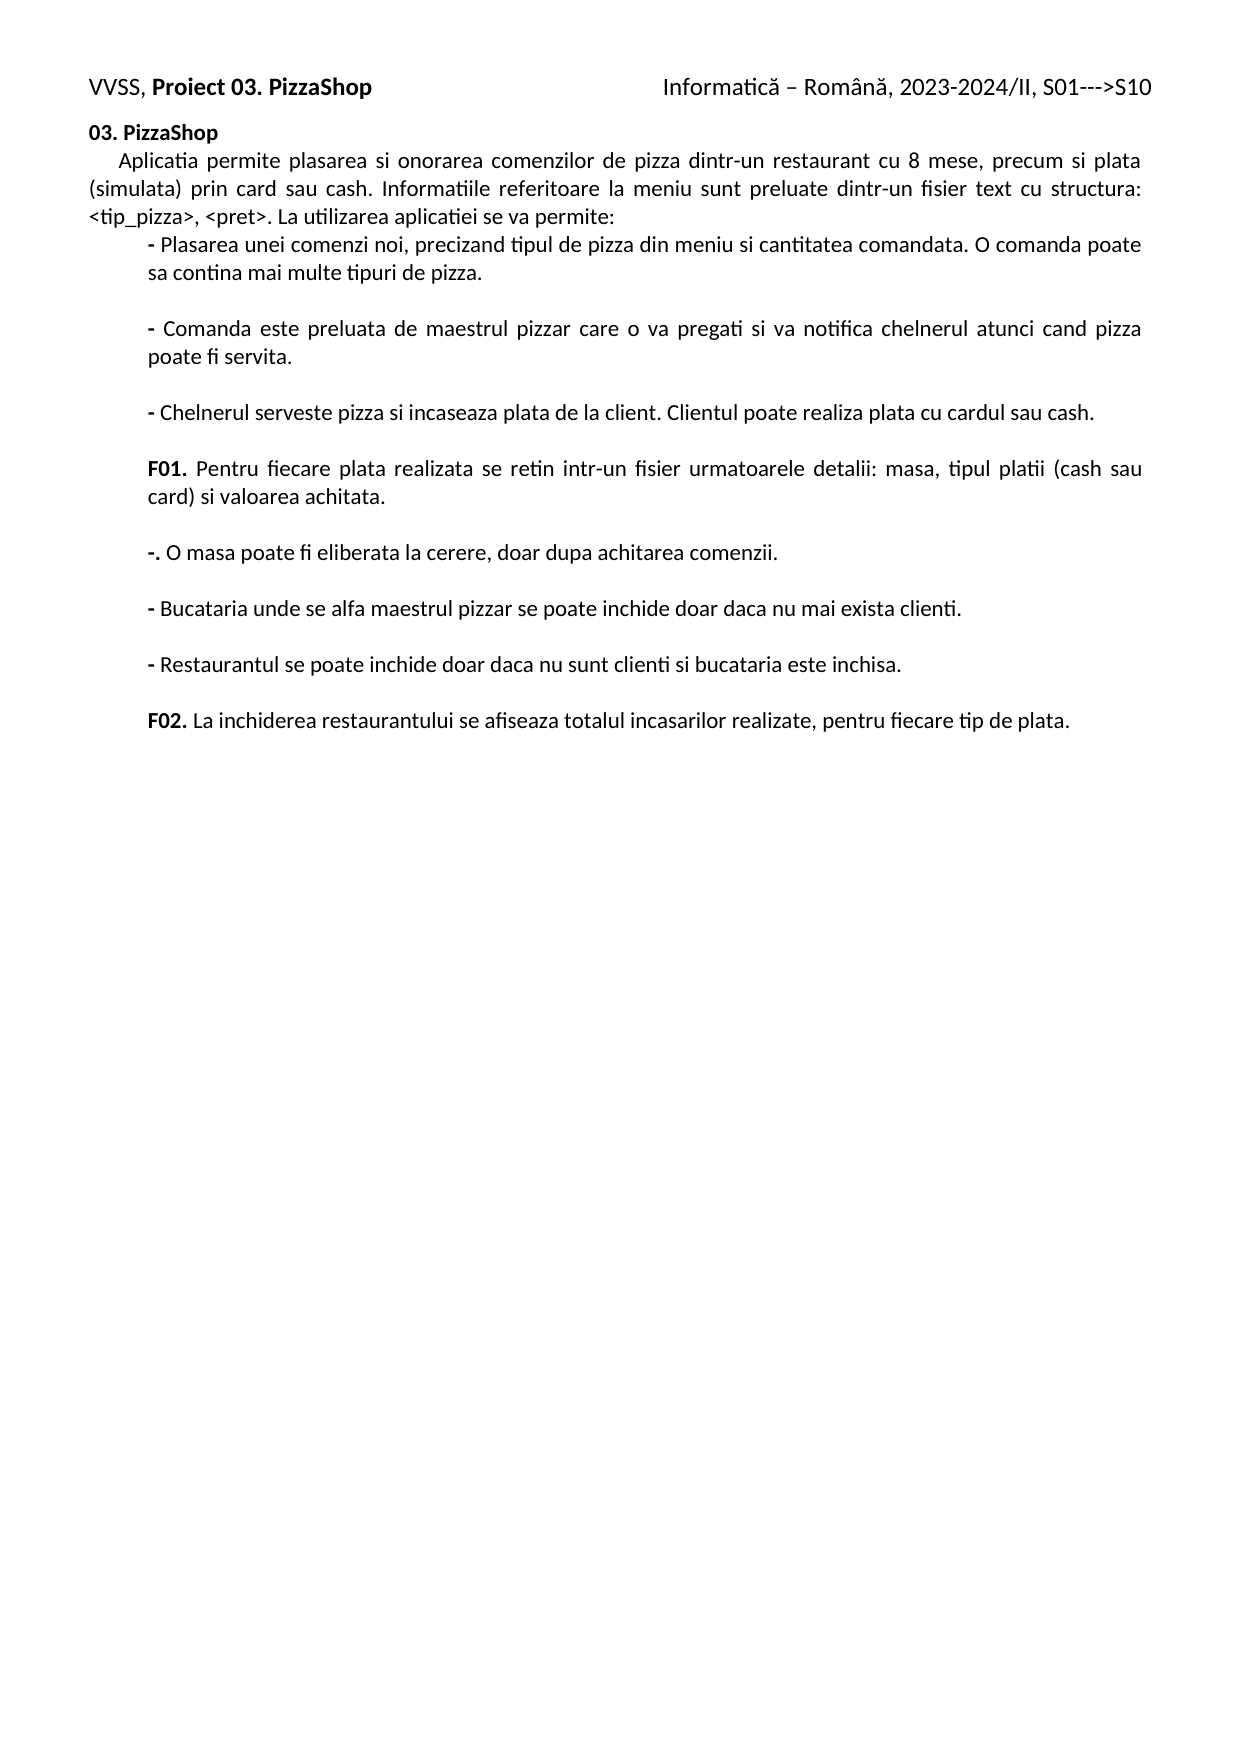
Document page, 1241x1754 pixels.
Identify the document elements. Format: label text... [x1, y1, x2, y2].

text - Plasarea unei comenzi noi, precizand tipul de pizza din meniu si cantitatea comandata. O comanda poate sa contina mai multe tipuri de pizza. [148, 230, 1144, 286]
text - Comanda este preluata de maestrul pizzar care o va pregati si va notifica chelnerul atunci cand pizza poate fi servita. [148, 314, 1144, 370]
text - Chelnerul serveste pizza si incaseaza plata de la client. Clientul poate realiza plata cu cardul sau cash. [148, 398, 1144, 426]
text Aplicatia permite plasarea si onorarea comenzilor de pizza dintr-un restaurant cu 8 mese, precum si plata (simulata) prin card sau cash. Informatiile referitoare la meniu sunt preluate dintr-un fisier text cu structura: <tip_pizza>, <pret>. La utilizarea aplicatiei se va permite: [89, 146, 1144, 230]
text F01. Pentru fiecare plata realizata se retin intr-un fisier urmatoarele detalii: masa, tipul platii (cash sau card) si valoarea achitata. [148, 454, 1144, 510]
text - Restaurantul se poate inchide doar daca nu sunt clienti si bucataria este inchisa. [148, 651, 1144, 678]
text -. O masa poate fi eliberata la cerere, doar dupa achitarea comenzii. [148, 538, 1144, 566]
text 03. PizzaShop [89, 118, 1144, 146]
text - Bucataria unde se alfa maestrul pizzar se poate inchide doar daca nu mai exista clienti. [148, 594, 1144, 622]
text F02. La inchiderea restaurantului se afiseaza totalul incasarilor realizate, pentru fiecare tip de plata. [148, 707, 1144, 734]
